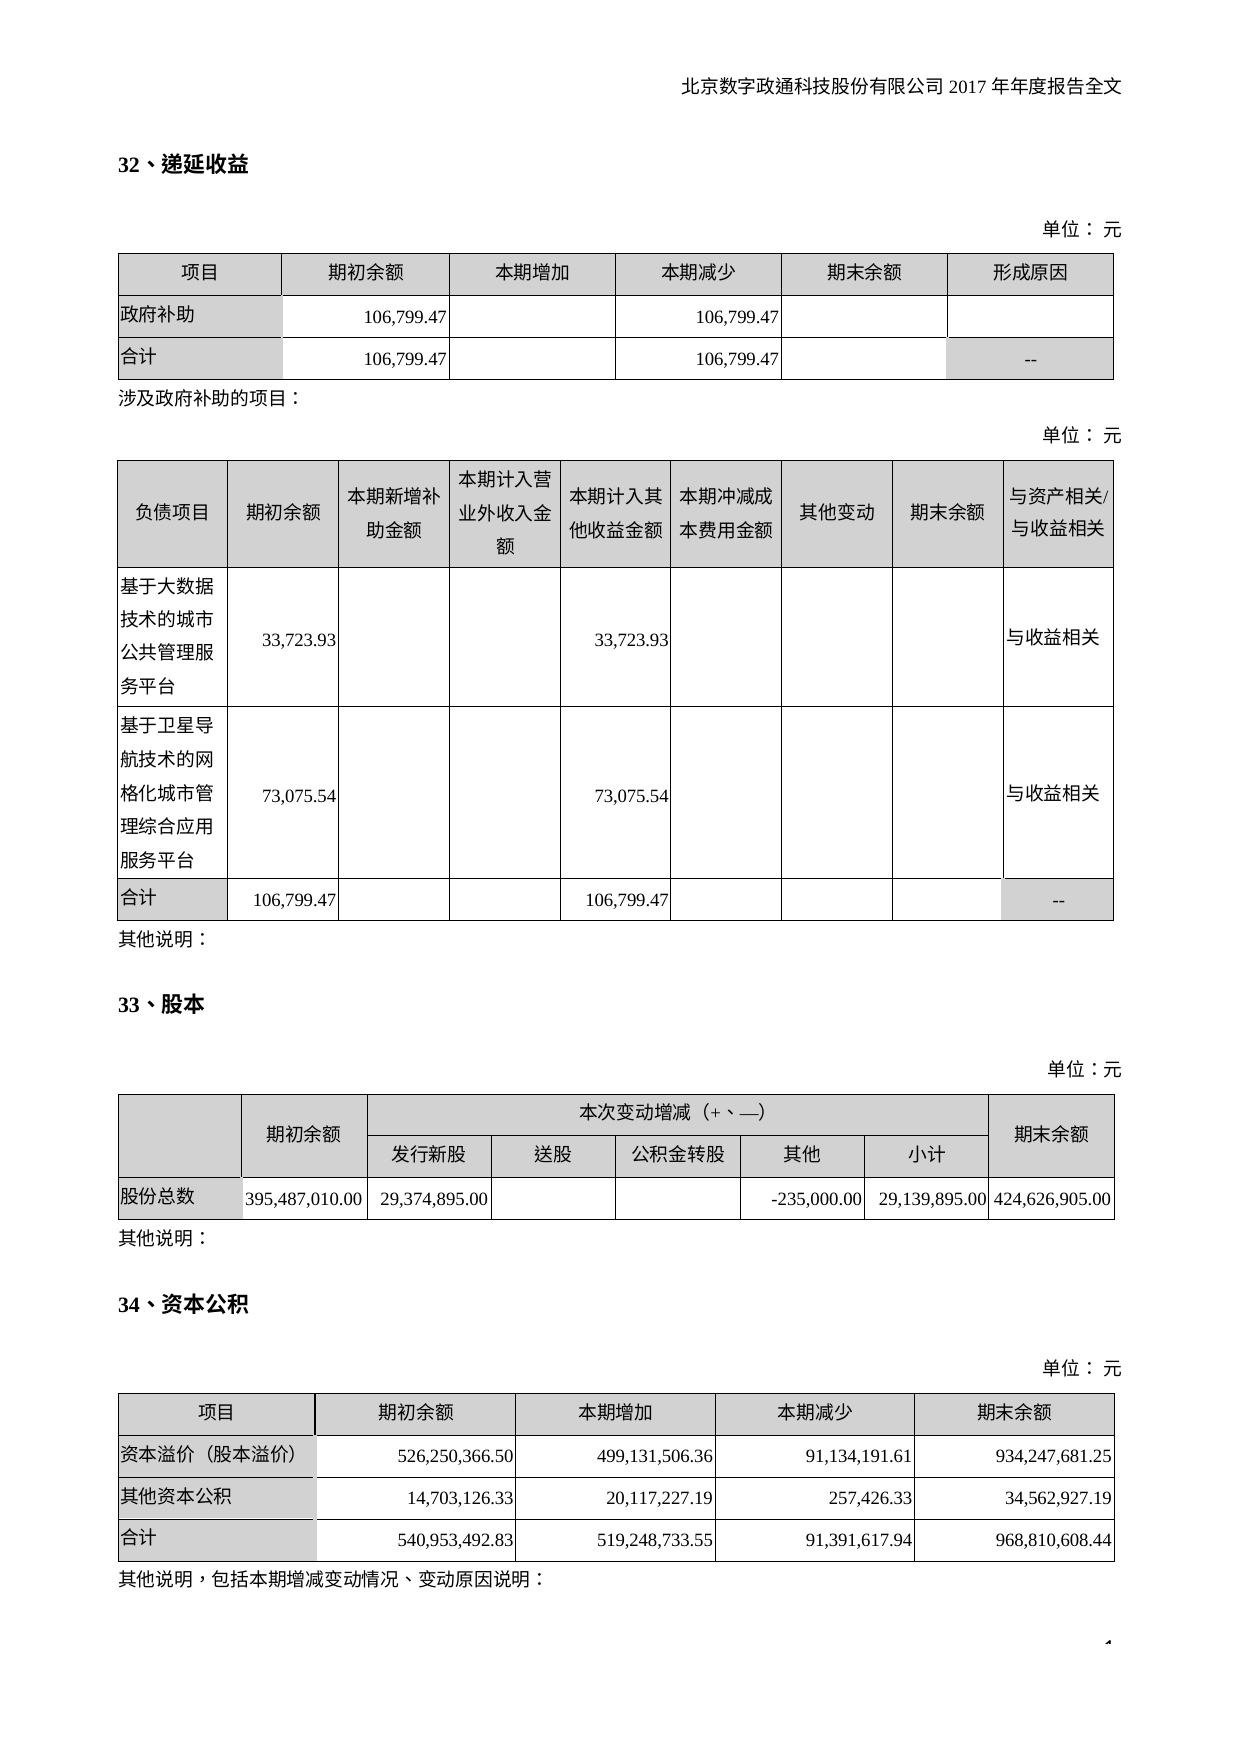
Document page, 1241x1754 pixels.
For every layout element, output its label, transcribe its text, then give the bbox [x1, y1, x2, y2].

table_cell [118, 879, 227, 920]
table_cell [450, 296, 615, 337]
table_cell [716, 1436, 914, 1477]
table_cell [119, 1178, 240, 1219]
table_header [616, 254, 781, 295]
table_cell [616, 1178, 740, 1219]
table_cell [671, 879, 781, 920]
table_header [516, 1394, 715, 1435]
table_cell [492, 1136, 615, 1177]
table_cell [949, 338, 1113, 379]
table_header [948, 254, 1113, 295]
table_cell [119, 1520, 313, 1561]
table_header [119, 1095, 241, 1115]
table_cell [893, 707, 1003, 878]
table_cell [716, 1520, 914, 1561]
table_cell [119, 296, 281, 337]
text 其他说明，包括本期增减变动情况、变动原因说明： [118, 1567, 1122, 1592]
text 单位： 元 [102, 1356, 1122, 1381]
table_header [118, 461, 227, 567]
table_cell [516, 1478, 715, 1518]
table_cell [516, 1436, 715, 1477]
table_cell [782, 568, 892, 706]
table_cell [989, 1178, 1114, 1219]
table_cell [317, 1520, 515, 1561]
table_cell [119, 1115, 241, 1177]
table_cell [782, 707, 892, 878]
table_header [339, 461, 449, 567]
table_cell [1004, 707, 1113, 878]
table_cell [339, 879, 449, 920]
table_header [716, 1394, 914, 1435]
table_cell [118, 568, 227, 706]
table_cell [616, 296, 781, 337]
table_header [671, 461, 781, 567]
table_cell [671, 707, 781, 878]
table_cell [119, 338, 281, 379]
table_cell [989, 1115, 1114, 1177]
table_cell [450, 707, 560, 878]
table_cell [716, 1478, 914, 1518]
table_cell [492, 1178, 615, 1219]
text 其他说明： [118, 926, 1122, 952]
text 单位： 元 [102, 423, 1122, 448]
text 34、资本公积 [118, 1289, 1122, 1319]
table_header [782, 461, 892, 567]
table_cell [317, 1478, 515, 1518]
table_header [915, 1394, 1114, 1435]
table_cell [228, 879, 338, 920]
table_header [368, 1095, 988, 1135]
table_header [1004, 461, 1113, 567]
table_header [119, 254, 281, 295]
text 涉及政府补助的项目： [118, 385, 1122, 411]
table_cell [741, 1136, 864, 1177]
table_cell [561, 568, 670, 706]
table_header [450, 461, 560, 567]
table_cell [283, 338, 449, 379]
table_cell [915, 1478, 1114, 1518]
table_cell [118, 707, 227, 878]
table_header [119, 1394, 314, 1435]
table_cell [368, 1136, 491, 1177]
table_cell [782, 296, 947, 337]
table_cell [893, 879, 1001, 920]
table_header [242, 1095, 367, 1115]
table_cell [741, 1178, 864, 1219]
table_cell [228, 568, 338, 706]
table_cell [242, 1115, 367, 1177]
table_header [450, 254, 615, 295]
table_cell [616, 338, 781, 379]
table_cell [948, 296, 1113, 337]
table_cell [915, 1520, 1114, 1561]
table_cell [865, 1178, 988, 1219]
text 33、股本 [118, 989, 1122, 1019]
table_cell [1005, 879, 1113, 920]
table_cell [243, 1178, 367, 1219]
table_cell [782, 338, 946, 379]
text 单位： 元 [102, 216, 1122, 242]
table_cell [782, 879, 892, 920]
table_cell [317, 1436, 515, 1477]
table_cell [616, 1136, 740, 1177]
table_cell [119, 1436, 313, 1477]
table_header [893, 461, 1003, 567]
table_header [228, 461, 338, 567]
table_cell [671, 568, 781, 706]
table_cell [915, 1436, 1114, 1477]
text 32、递延收益 [118, 149, 1122, 179]
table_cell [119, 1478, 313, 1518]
text 单位：元 [102, 1056, 1122, 1082]
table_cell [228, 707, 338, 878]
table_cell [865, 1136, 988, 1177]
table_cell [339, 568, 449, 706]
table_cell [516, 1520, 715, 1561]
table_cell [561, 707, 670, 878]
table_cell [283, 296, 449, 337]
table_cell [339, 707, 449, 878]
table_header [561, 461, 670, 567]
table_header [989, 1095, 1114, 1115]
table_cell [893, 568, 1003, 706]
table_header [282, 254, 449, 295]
text 其他说明： [118, 1226, 1122, 1251]
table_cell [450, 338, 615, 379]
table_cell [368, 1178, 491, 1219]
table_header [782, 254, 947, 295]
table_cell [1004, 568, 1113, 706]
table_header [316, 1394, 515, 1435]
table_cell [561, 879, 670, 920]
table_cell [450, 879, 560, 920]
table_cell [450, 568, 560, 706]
